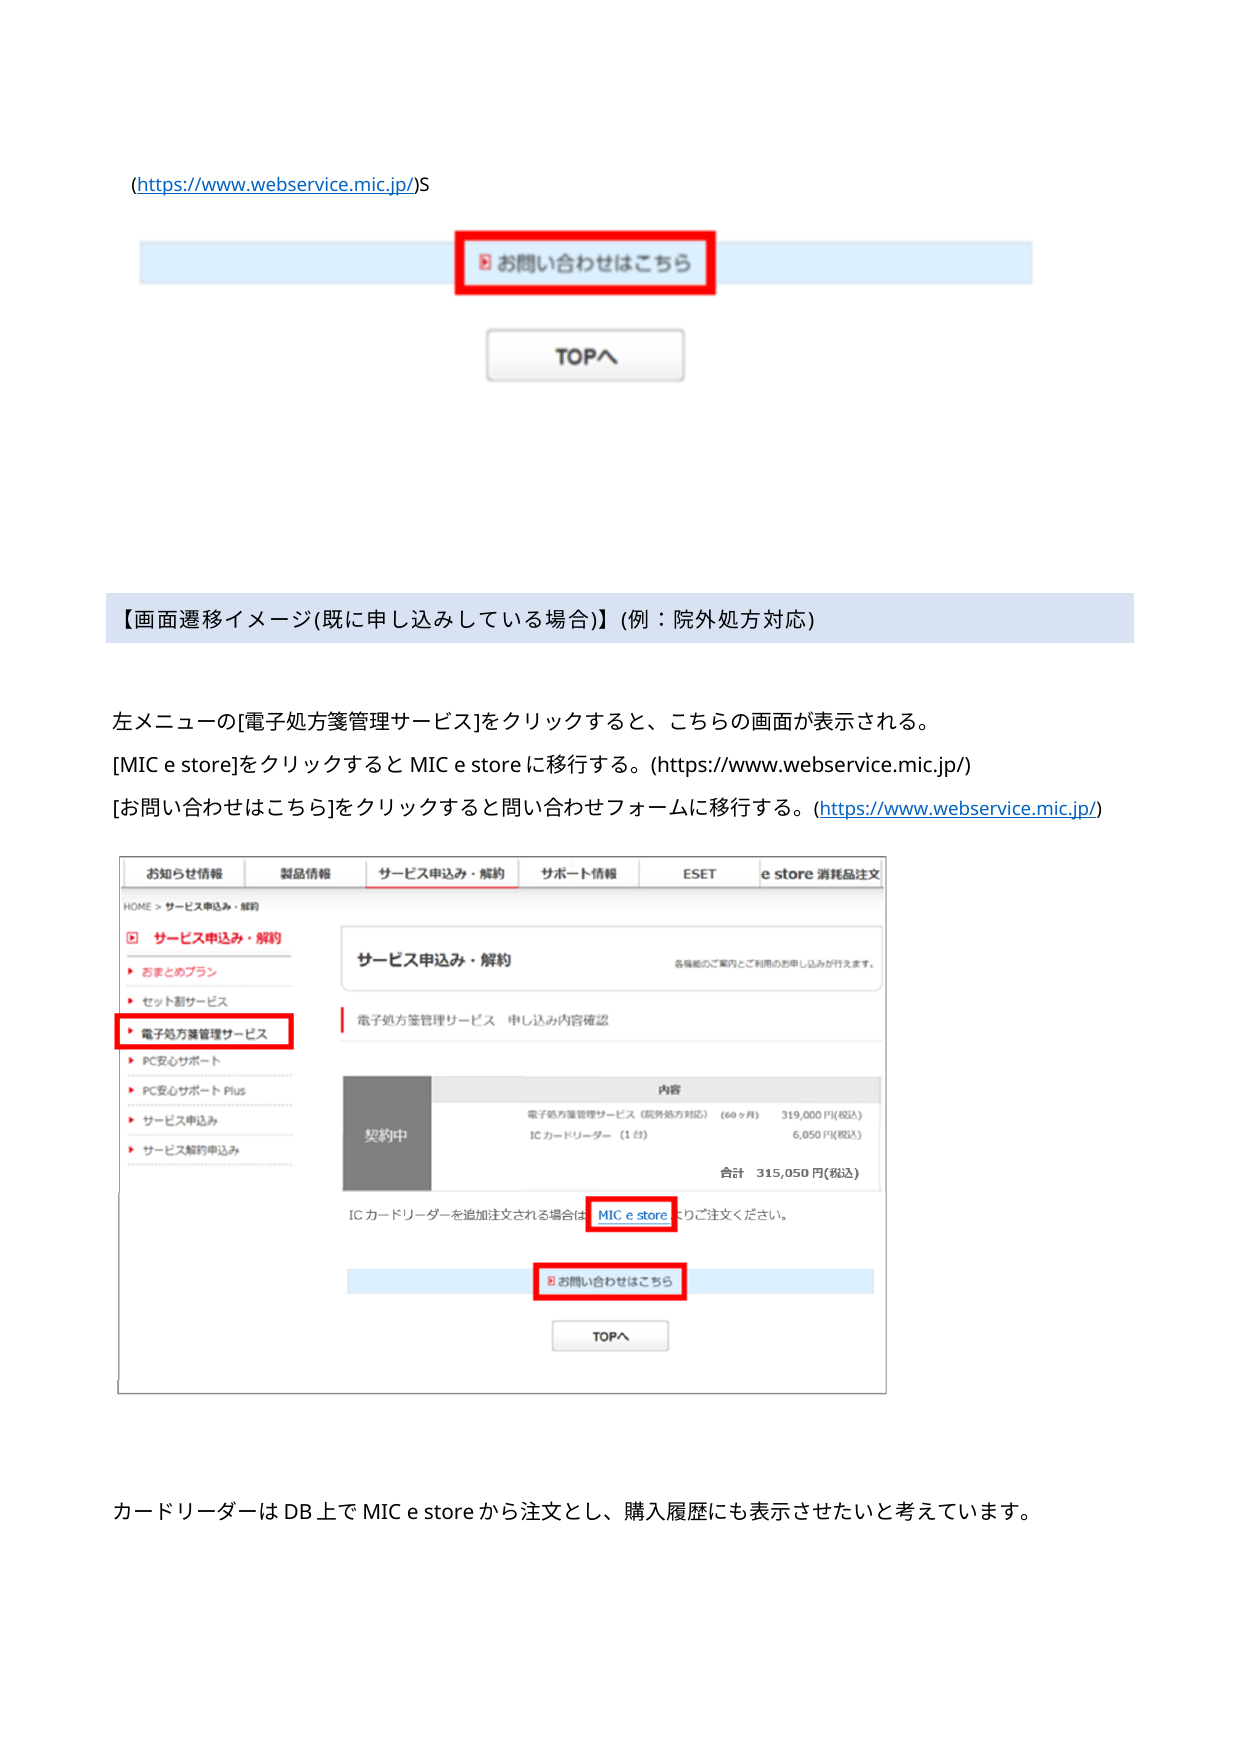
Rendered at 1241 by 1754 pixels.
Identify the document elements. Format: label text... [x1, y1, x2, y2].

text カードリーダーはDB上でMIC e storeから注文とし、購入履歴にも表示させたいと考えています。 [112, 1492, 1128, 1529]
text 左メニューの[電子処方箋管理サービス]をクリックすると、こちらの画面が表示される。 [MIC e store]をクリックするとMIC e storeに移行する。(https://www.webservice.mic.jp/) [お問い合わせはこちら]をクリックすると問い合わせフォームに移行する。(https://www.webservice.mic.jp/) [112, 658, 1128, 825]
picture [112, 851, 894, 1398]
picture [131, 202, 1041, 455]
subtitle 【画面遷移イメージ(既に申し込みしている場合)】(例：院外処方対応) [113, 600, 1128, 637]
